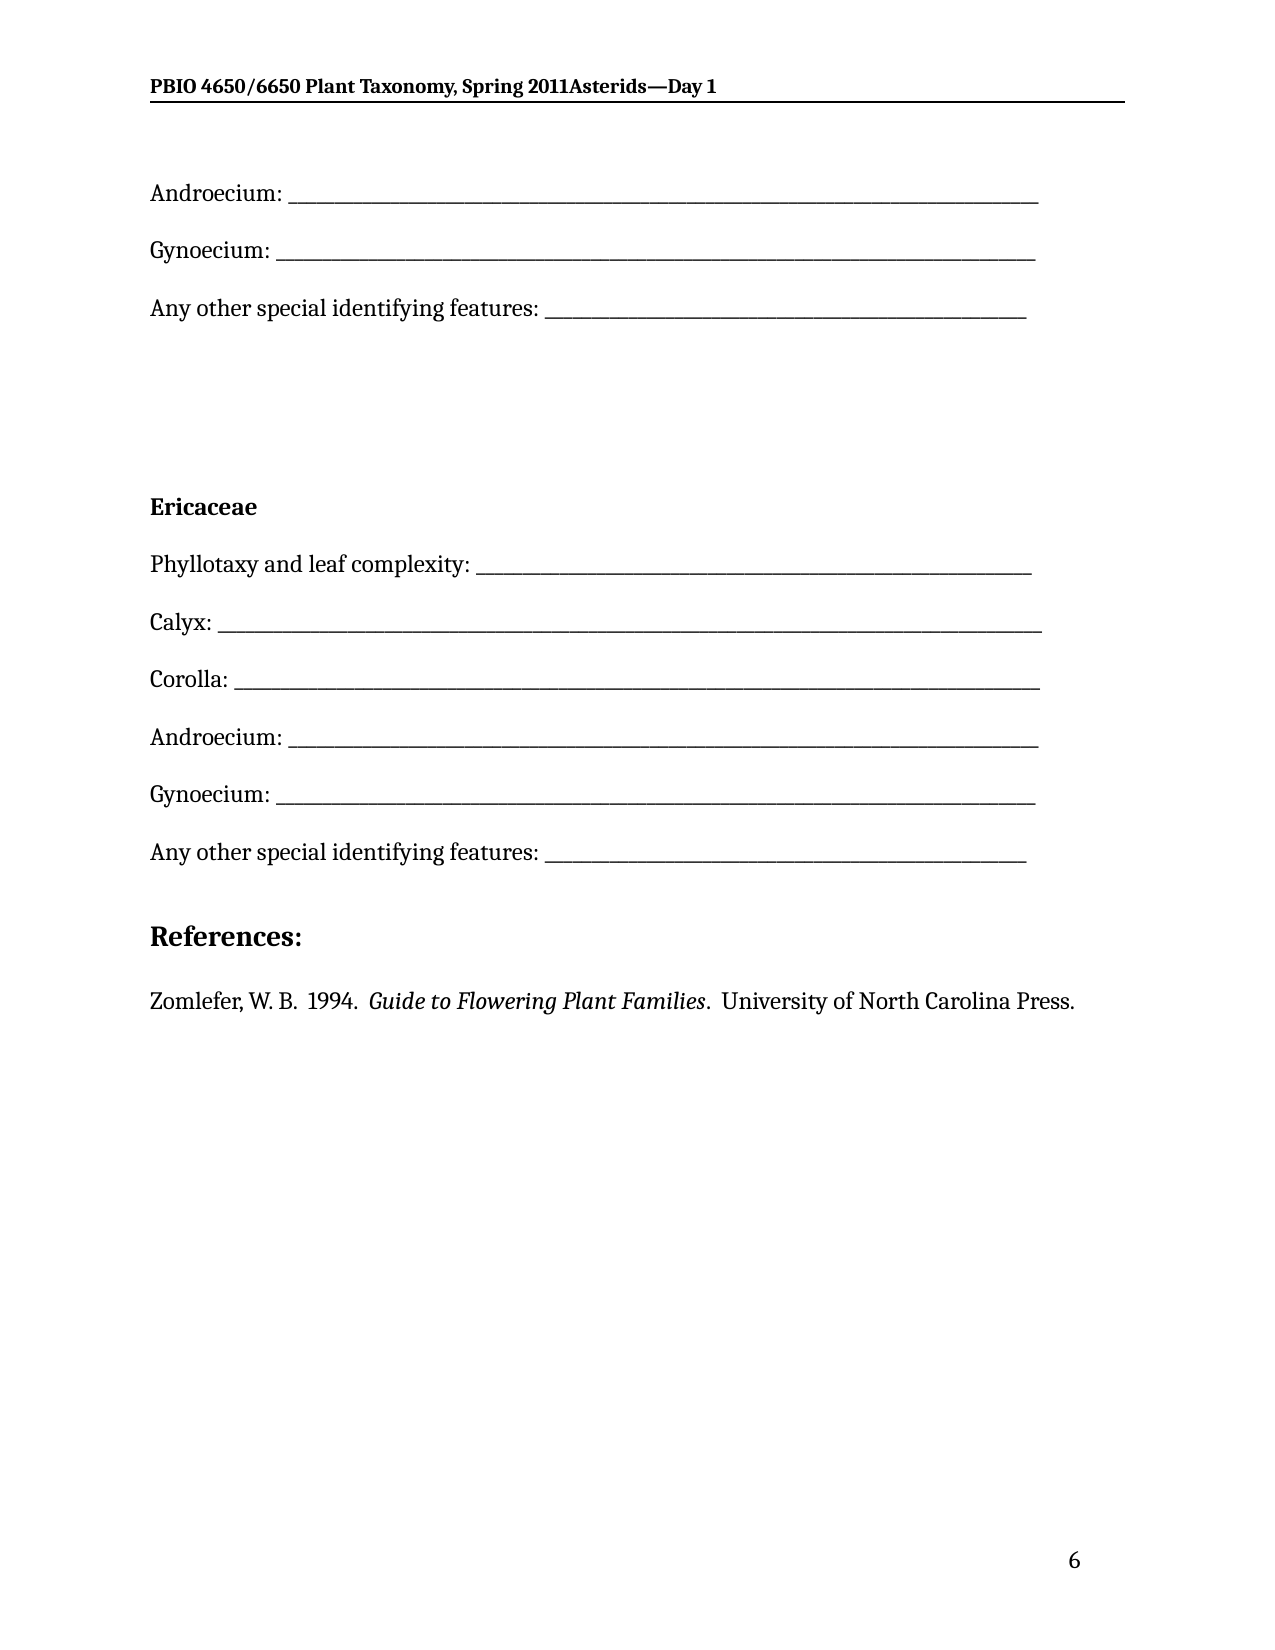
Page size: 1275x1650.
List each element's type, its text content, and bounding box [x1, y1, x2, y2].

text Phyllotaxy and leaf complexity: ____________________________________________________________ [150, 550, 1125, 579]
text Any other special identifying features: ____________________________________________________ [150, 838, 1125, 867]
text Calyx: _________________________________________________________________________________________ [150, 608, 1125, 637]
text Androecium: _________________________________________________________________________________ [150, 723, 1125, 752]
text References: [150, 920, 1125, 953]
text Ericaceae [150, 493, 1125, 522]
text Corolla: _______________________________________________________________________________________ [150, 665, 1125, 694]
text Gynoecium: __________________________________________________________________________________ [150, 236, 1125, 265]
text Androecium: _________________________________________________________________________________ [150, 179, 1125, 207]
text Any other special identifying features: ____________________________________________________ [150, 294, 1125, 322]
text Gynoecium: __________________________________________________________________________________ [150, 780, 1125, 809]
text Zomlefer, W. B. 1994. Guide to Flowering Plant Families. University of North Carolina Press. [150, 987, 1125, 1016]
